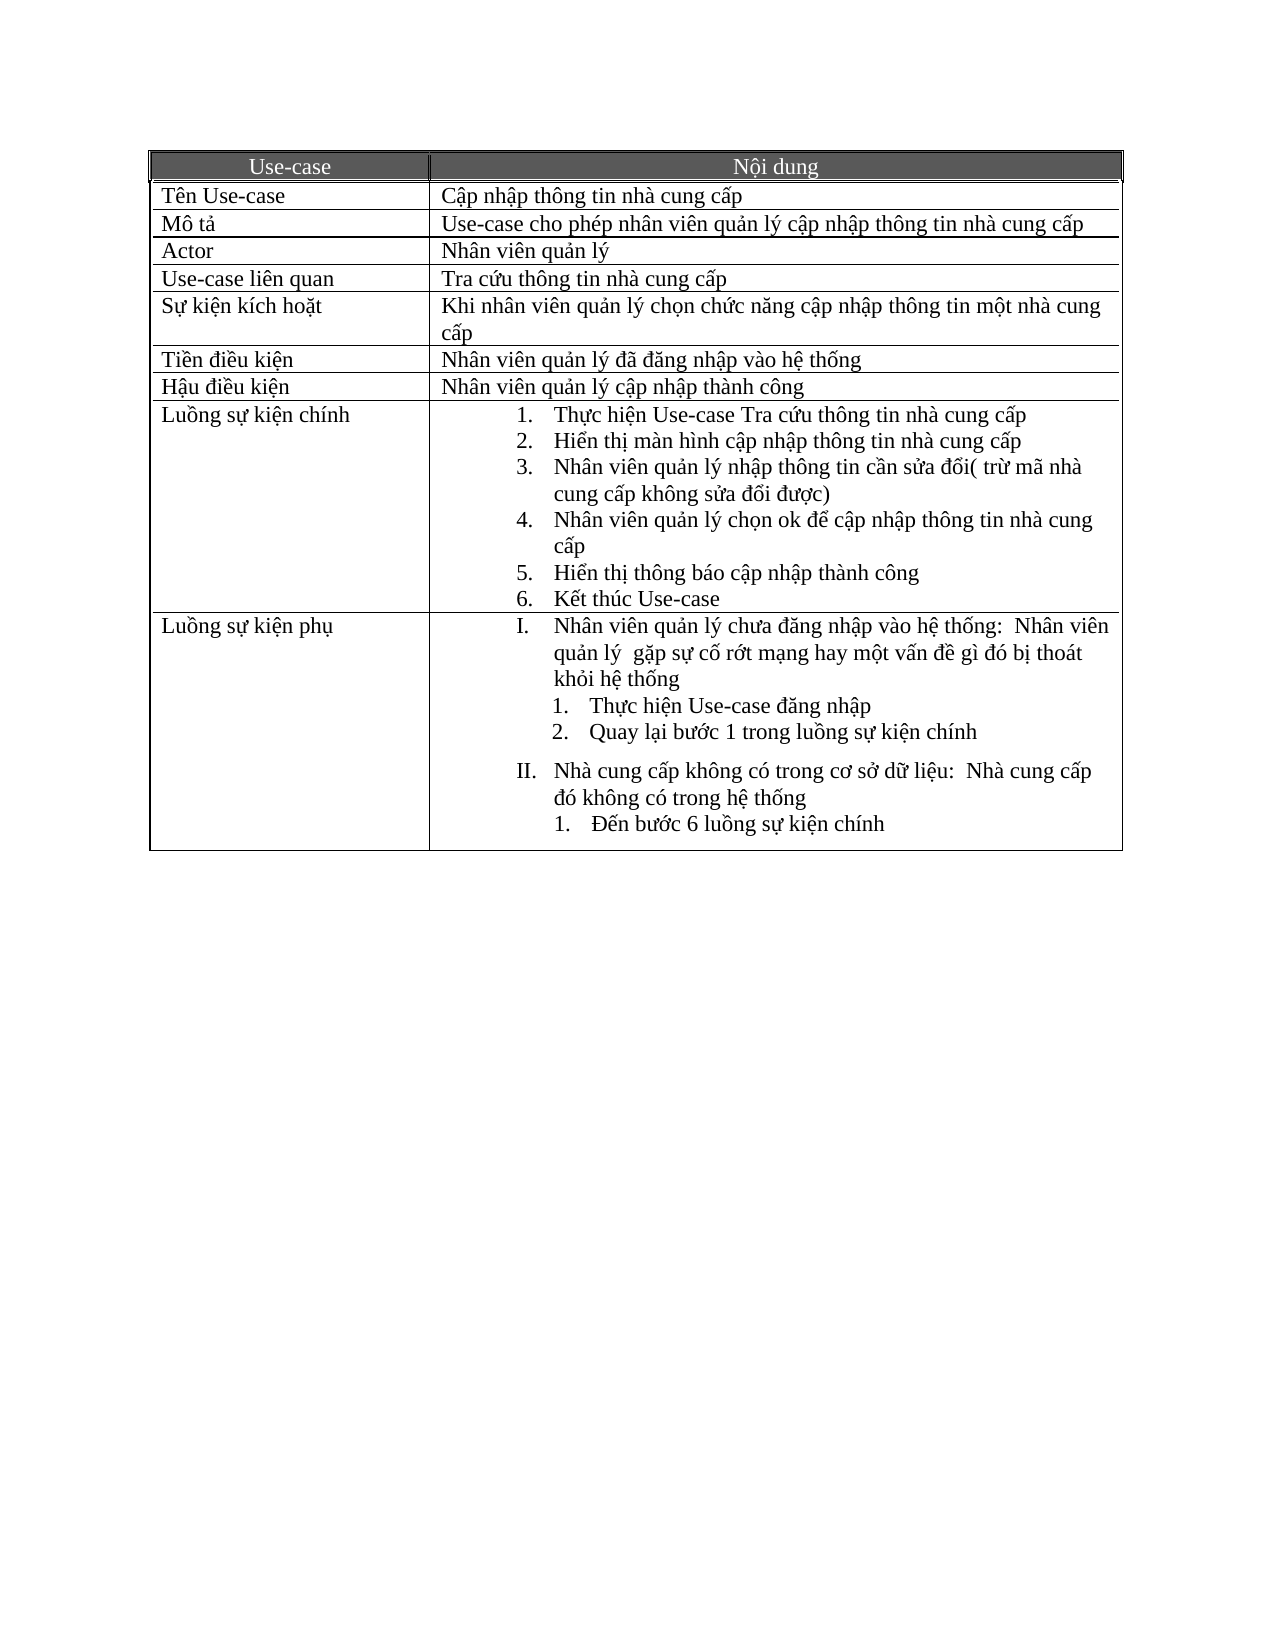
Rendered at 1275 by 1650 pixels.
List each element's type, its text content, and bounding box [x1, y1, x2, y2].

table_cell Thực hiện Use-case Tra cứu thông tin nhà cung cấp Hiển thị màn hình cập nhập thông tin nhà cung cấp Nhân viên quản lý nhập thông tin cần sửa đổi( trừ mã nhà cung cấp không sửa đổi được) Nhân viên quản lý chọn ok để cập nhập thông tin nhà cung cấp Hiển thị thông báo cập nhập thành công Kết thúc Use-case [430, 400, 1122, 612]
table_header Nội dung [430, 153, 1121, 179]
table_cell Tên Use-case [151, 180, 429, 209]
table_cell Nhân viên quản lý cập nhập thành công [430, 372, 1122, 400]
table_cell Nhân viên quản lý đã đăng nhập vào hệ thống [430, 345, 1122, 372]
table_header Use-case [150, 151, 430, 179]
table_cell Khi nhân viên quản lý chọn chức năng cập nhập thông tin một nhà cung cấp [430, 291, 1122, 345]
table_cell Hậu điều kiện [151, 372, 429, 400]
table_cell Tiền điều kiện [151, 345, 429, 372]
table_cell Nhân viên quản lý [430, 236, 1122, 264]
table_cell Sự kiện kích hoặt [151, 291, 429, 345]
table_cell Use-case cho phép nhân viên quản lý cập nhập thông tin nhà cung cấp [430, 209, 1122, 236]
table_cell Cập nhập thông tin nhà cung cấp [430, 180, 1122, 209]
table_cell Mô tả [151, 209, 429, 236]
table_cell Tra cứu thông tin nhà cung cấp [430, 264, 1122, 291]
table_cell Use-case liên quan [151, 264, 429, 291]
table_cell Nhân viên quản lý chưa đăng nhập vào hệ thống: Nhân viên quản lý gặp sự cố rớt mạng hay một vấn đề gì đó bị thoát khỏi hệ thống Thực hiện Use-case đăng nhập Quay lại bước 1 trong luồng sự kiện chính Nhà cung cấp không có trong cơ sở dữ liệu: Nhà cung cấp đó không có trong hệ thống Đến bước 6 luồng sự kiện chính [430, 612, 1122, 850]
table_cell Actor [151, 236, 429, 264]
table_cell Luồng sự kiện phụ [151, 612, 429, 850]
table_cell Luồng sự kiện chính [151, 400, 429, 612]
